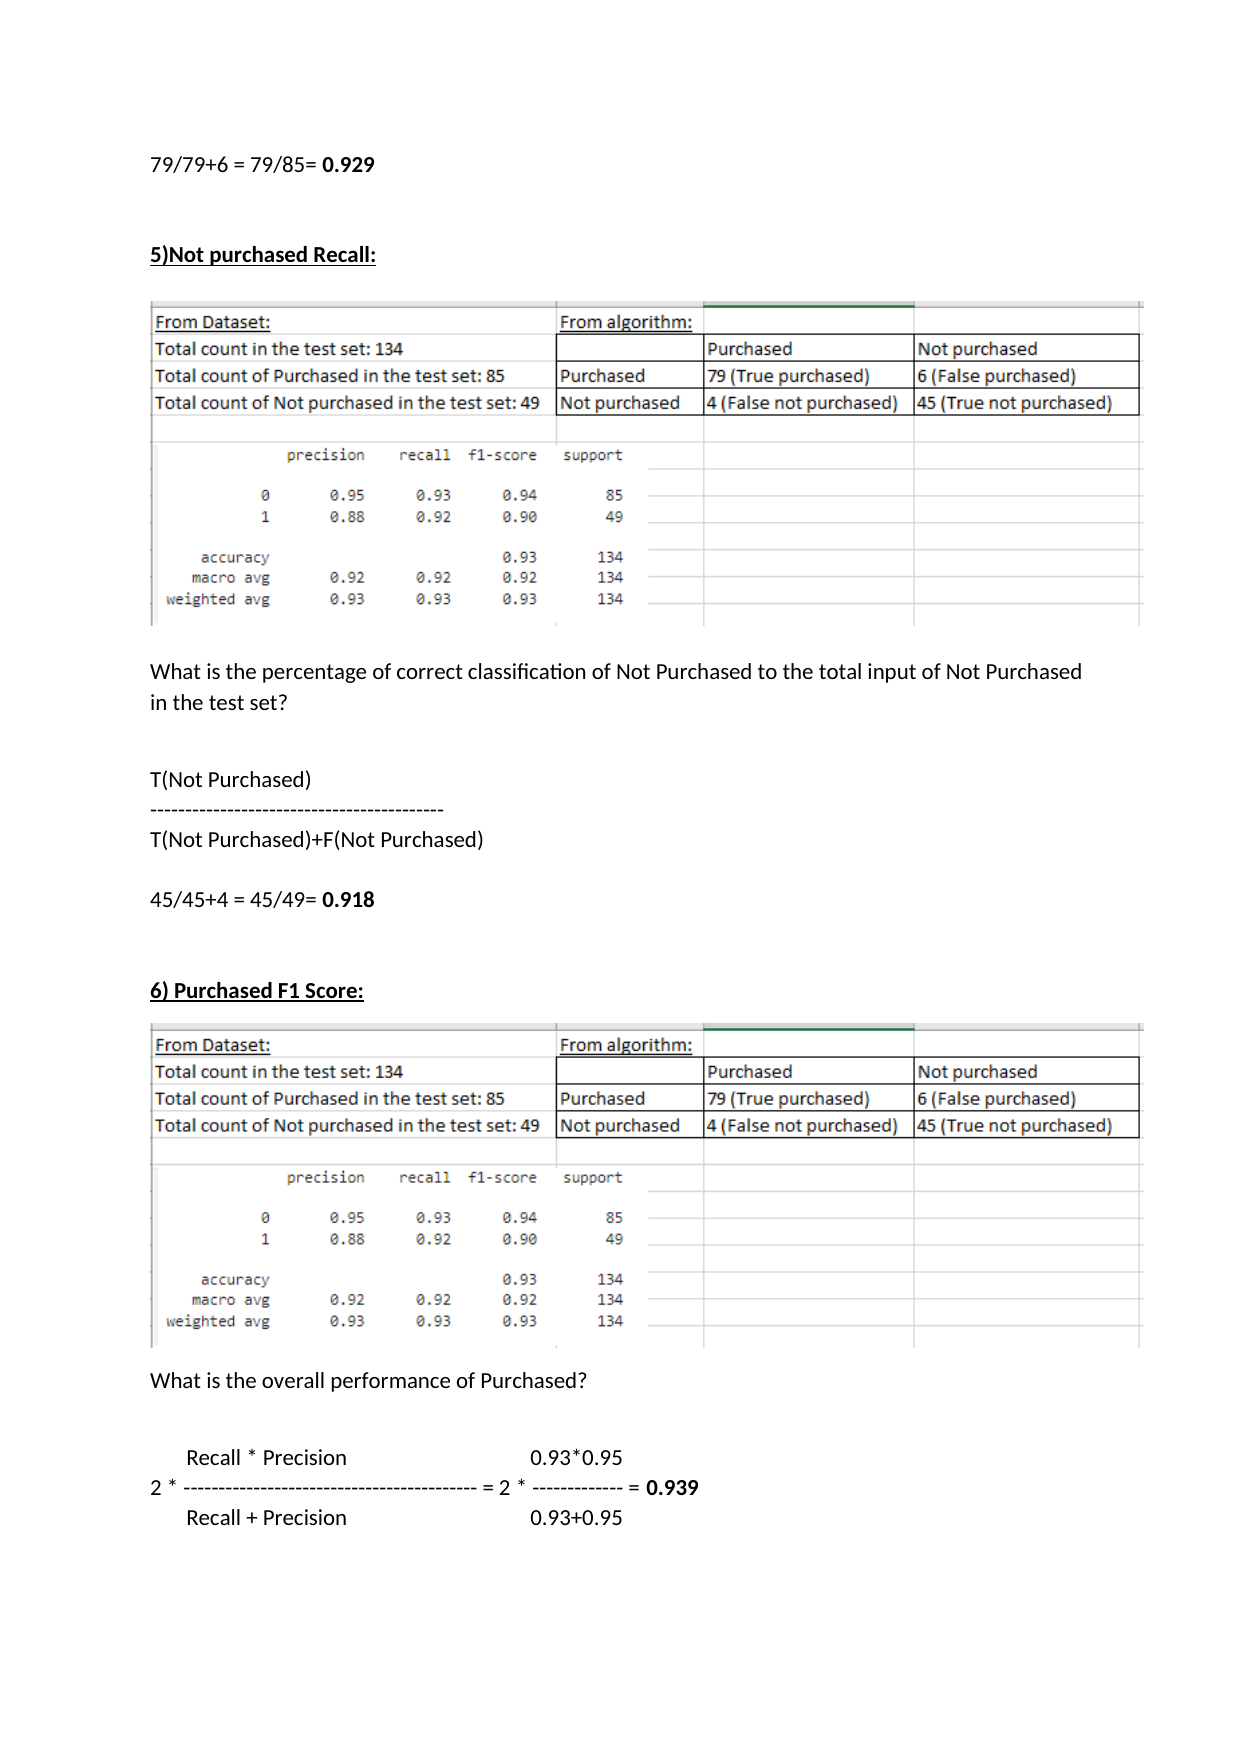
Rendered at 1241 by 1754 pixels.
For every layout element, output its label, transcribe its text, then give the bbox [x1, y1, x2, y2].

picture [150, 1023, 1144, 1348]
text Recall * Precision 0.93*0.95 [150, 1443, 1090, 1471]
text T(Not Purchased)+F(Not Purchased) [150, 825, 1090, 853]
picture [150, 301, 1144, 626]
text 45/45+4 = 45/49= 0.918 [150, 886, 1090, 914]
text 2 * ------------------------------------------ = 2 * ------------- = 0.939 [150, 1473, 1090, 1501]
text What is the overall performance of Purchased? [150, 1366, 1090, 1394]
text Recall + Precision 0.93+0.95 [150, 1503, 1090, 1532]
text 79/79+6 = 79/85= 0.929 [150, 150, 1090, 178]
text 6) Purchased F1 Score: [150, 976, 1090, 1004]
text What is the percentage of correct classification of Not Purchased to the total input of Not Purchased in the test set? [150, 657, 1090, 716]
text 5)Not purchased Recall: [150, 241, 1090, 269]
text T(Not Purchased) [150, 765, 1090, 793]
text ------------------------------------------ [150, 795, 1090, 823]
